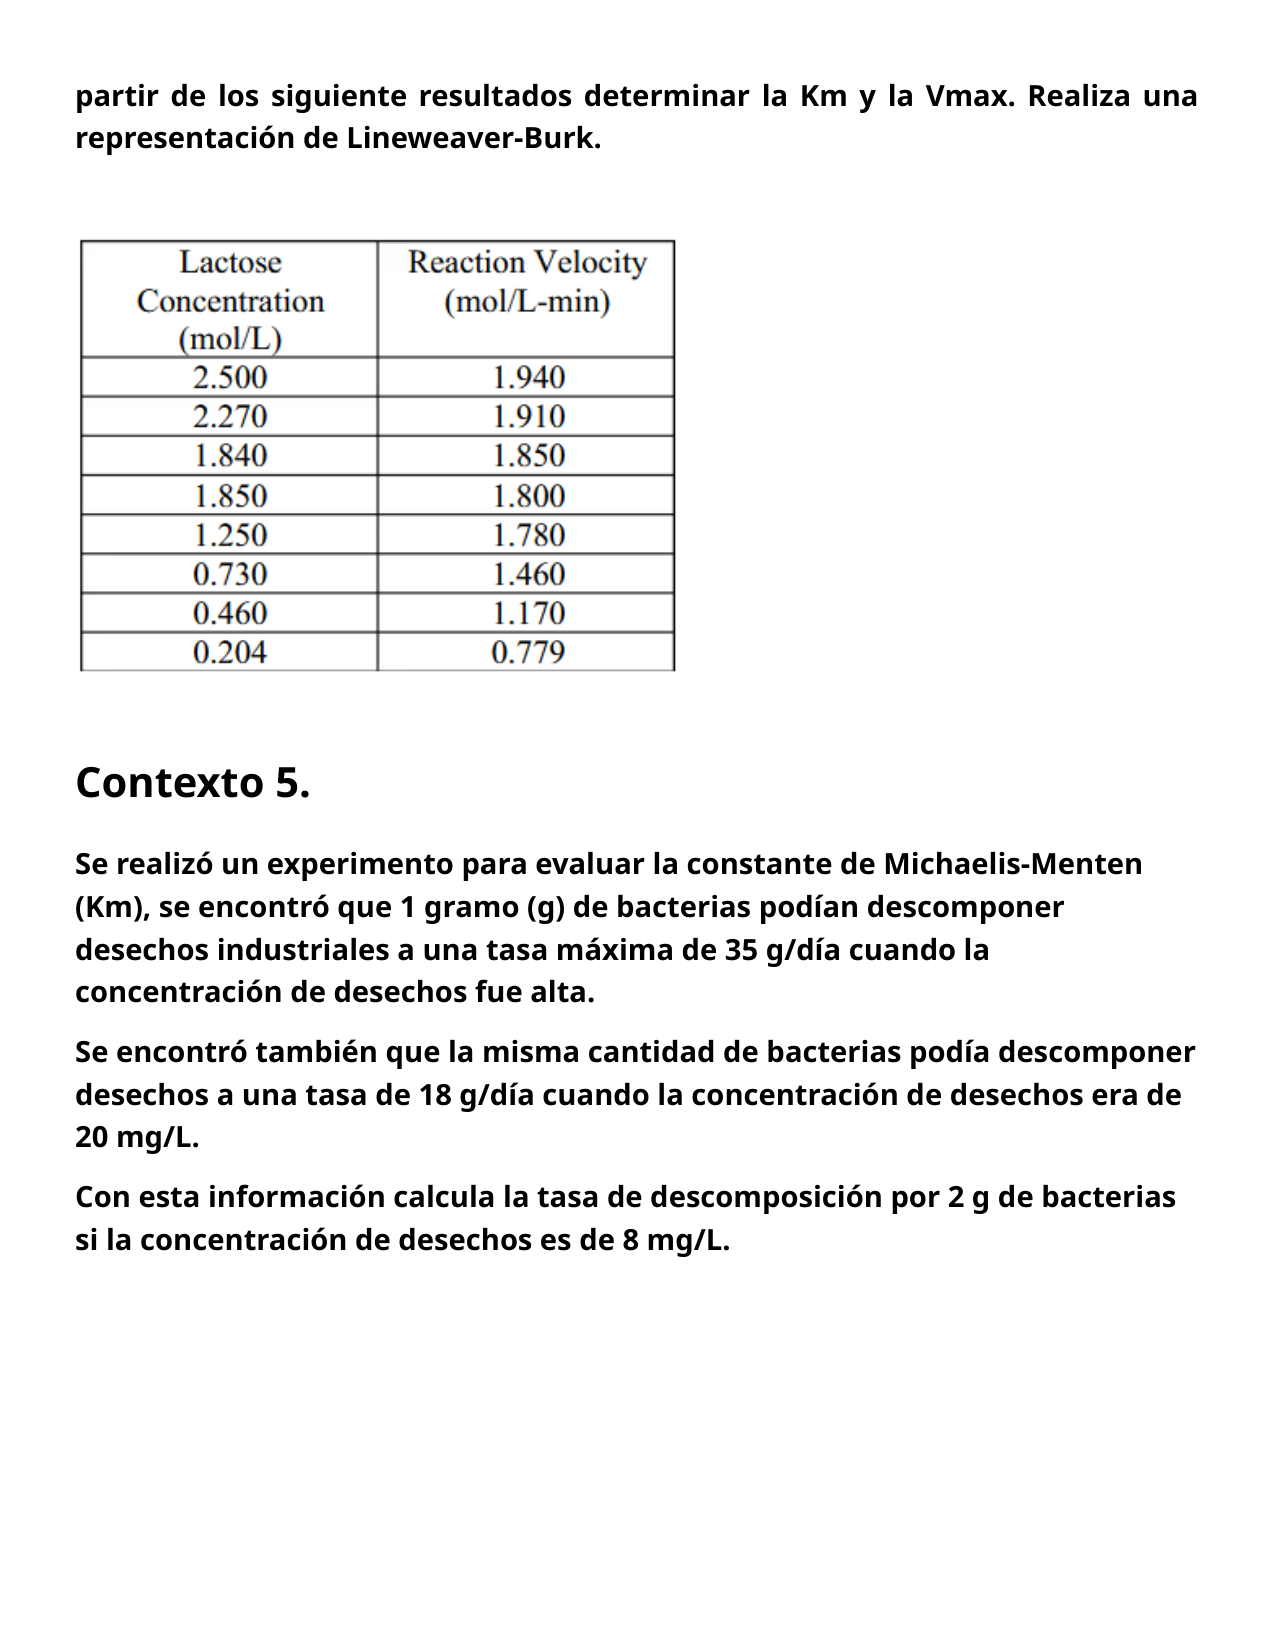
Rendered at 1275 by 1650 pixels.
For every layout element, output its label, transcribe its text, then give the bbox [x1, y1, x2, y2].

text Con esta información calcula la tasa de descomposición por 2 g de bacterias si la concentración de desechos es de 8 mg/L. [75, 1176, 1200, 1259]
text Se encontró también que la misma cantidad de bacterias podía descomponer desechos a una tasa de 18 g/día cuando la concentración de desechos era de 20 mg/L. [75, 1031, 1200, 1156]
picture [75, 236, 680, 674]
text Se realizó un experimento para evaluar la constante de Michaelis-Menten (Km), se encontró que 1 gramo (g) de bacterias podían descomponer desechos industriales a una tasa máxima de 35 g/día cuando la concentración de desechos fue alta. [75, 843, 1200, 1011]
text Contexto 5. [75, 752, 1200, 809]
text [75, 75, 1200, 157]
